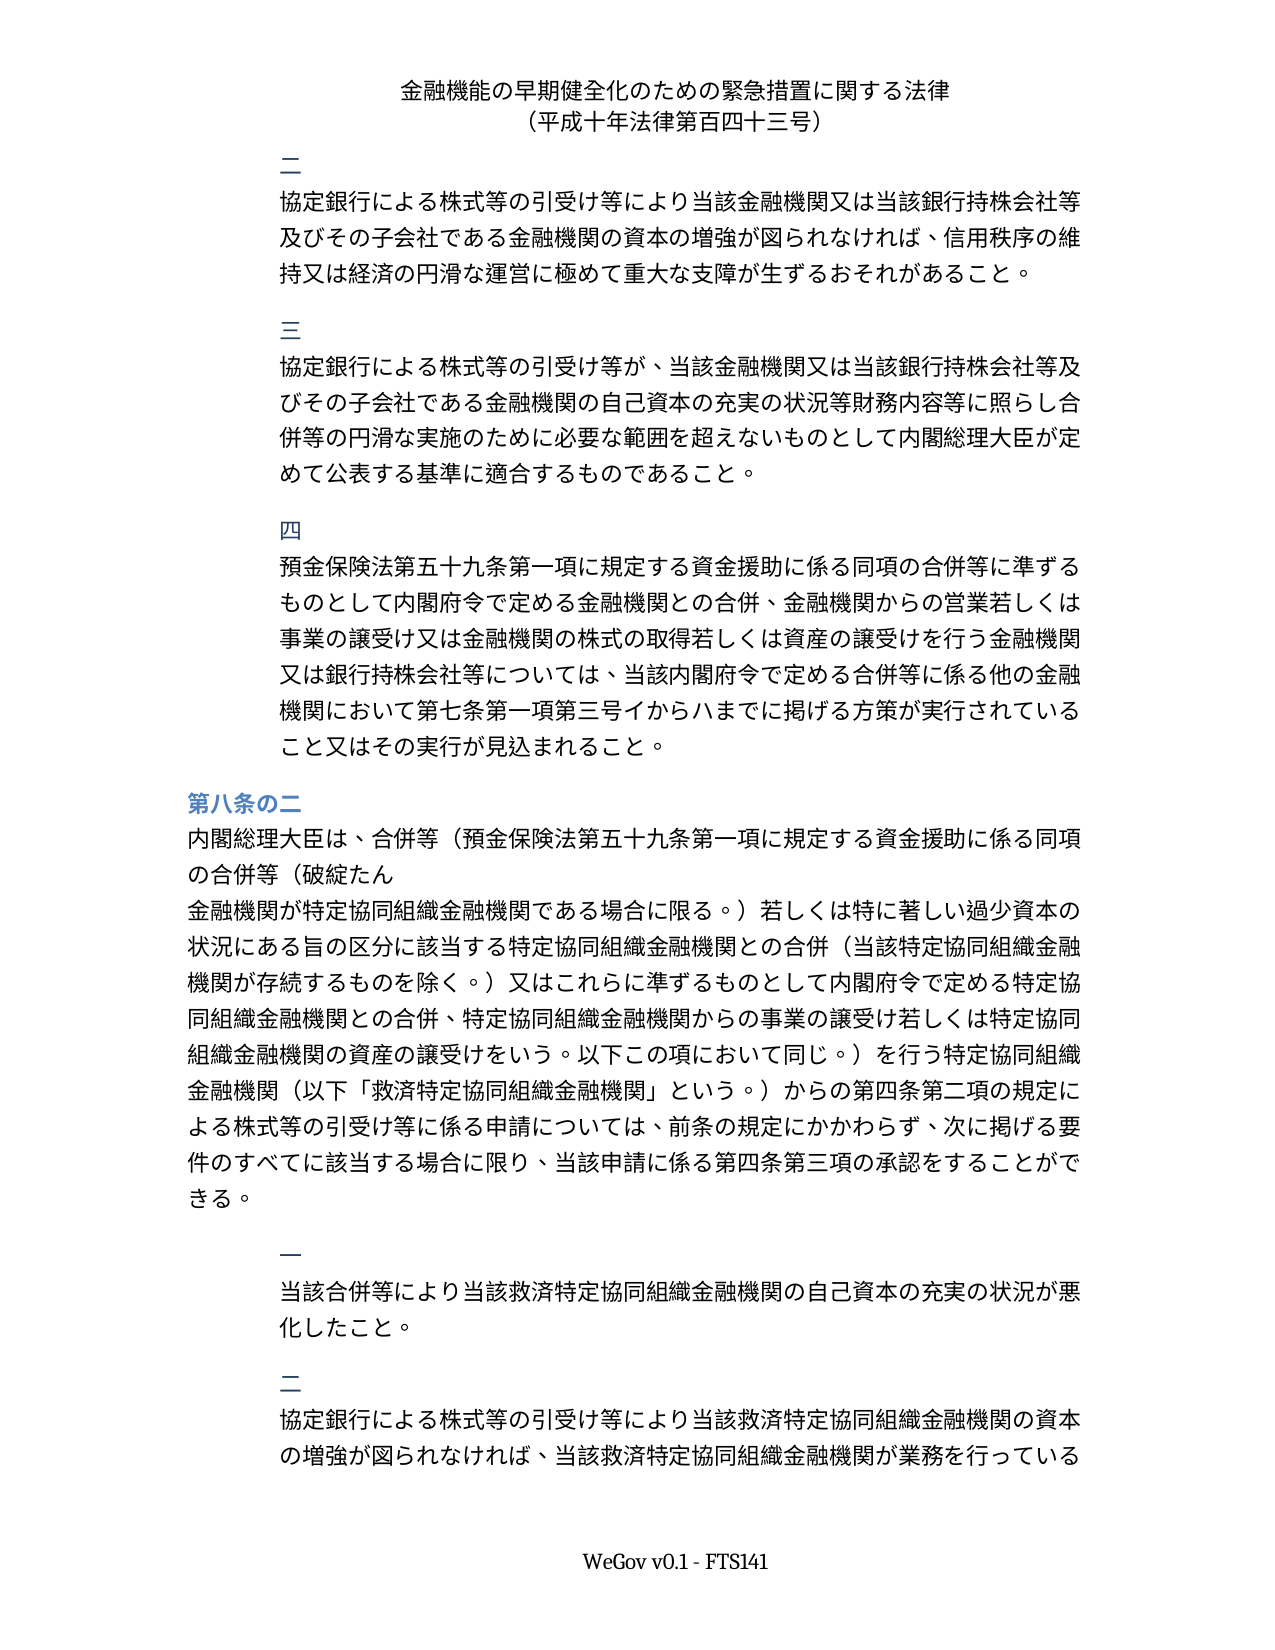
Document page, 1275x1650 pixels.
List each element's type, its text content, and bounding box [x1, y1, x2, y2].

subtitle 二 [279, 1368, 1087, 1399]
text 内閣総理大臣は、合併等（預金保険法第五十九条第一項に規定する資金援助に係る同項の合併等（破綻たん 金融機関が特定協同組織金融機関である場合に限る。）若しくは特に著しい過少資本の状況にある旨の区分に該当する特定協同組織金融機関との合併（当該特定協同組織金融機関が存続するものを除く。）又はこれらに準ずるものとして内閣府令で定める特定協同組織金融機関との合併、特定協同組織金融機関からの事業の譲受け若しくは特定協同組織金融機関の資産の譲受けをいう。以下この項において同じ。）を行う特定協同組織金融機関（以下「救済特定協同組織金融機関」という。）からの第四条第二項の規定による株式等の引受け等に係る申請については、前条の規定にかかわらず、次に掲げる要件のすべてに該当する場合に限り、当該申請に係る第四条第三項の承認をすることができる。 [187, 823, 1087, 1214]
subtitle 四 [279, 515, 1087, 546]
text 協定銀行による株式等の引受け等により当該救済特定協同組織金融機関の資本の増強が図られなければ、当該救済特定協同組織金融機関が業務を行っている地域又は分野における資金の円滑な需給及び利用者の利便に大きな支障が生ずるおそれがあること。 [279, 1404, 1087, 1471]
text 預金保険法第五十九条第一項に規定する資金援助に係る同項の合併等に準ずるものとして内閣府令で定める金融機関との合併、金融機関からの営業若しくは事業の譲受け又は金融機関の株式の取得若しくは資産の譲受けを行う金融機関又は銀行持株会社等については、当該内閣府令で定める合併等に係る他の金融機関において第七条第一項第三号イからハまでに掲げる方策が実行されていること又はその実行が見込まれること。 [279, 551, 1087, 762]
subtitle 一 [279, 1239, 1087, 1271]
text 協定銀行による株式等の引受け等により当該金融機関又は当該銀行持株会社等及びその子会社である金融機関の資本の増強が図られなければ、信用秩序の維持又は経済の円滑な運営に極めて重大な支障が生ずるおそれがあること。 [279, 186, 1087, 289]
subtitle 第八条の二 [187, 787, 1087, 819]
subtitle 二 [279, 150, 1087, 181]
text 協定銀行による株式等の引受け等が、当該金融機関又は当該銀行持株会社等及びその子会社である金融機関の自己資本の充実の状況等財務内容等に照らし合併等の円滑な実施のために必要な範囲を超えないものとして内閣総理大臣が定めて公表する基準に適合するものであること。 [279, 351, 1087, 489]
subtitle 三 [279, 314, 1087, 346]
text 当該合併等により当該救済特定協同組織金融機関の自己資本の充実の状況が悪化したこと。 [279, 1276, 1087, 1343]
